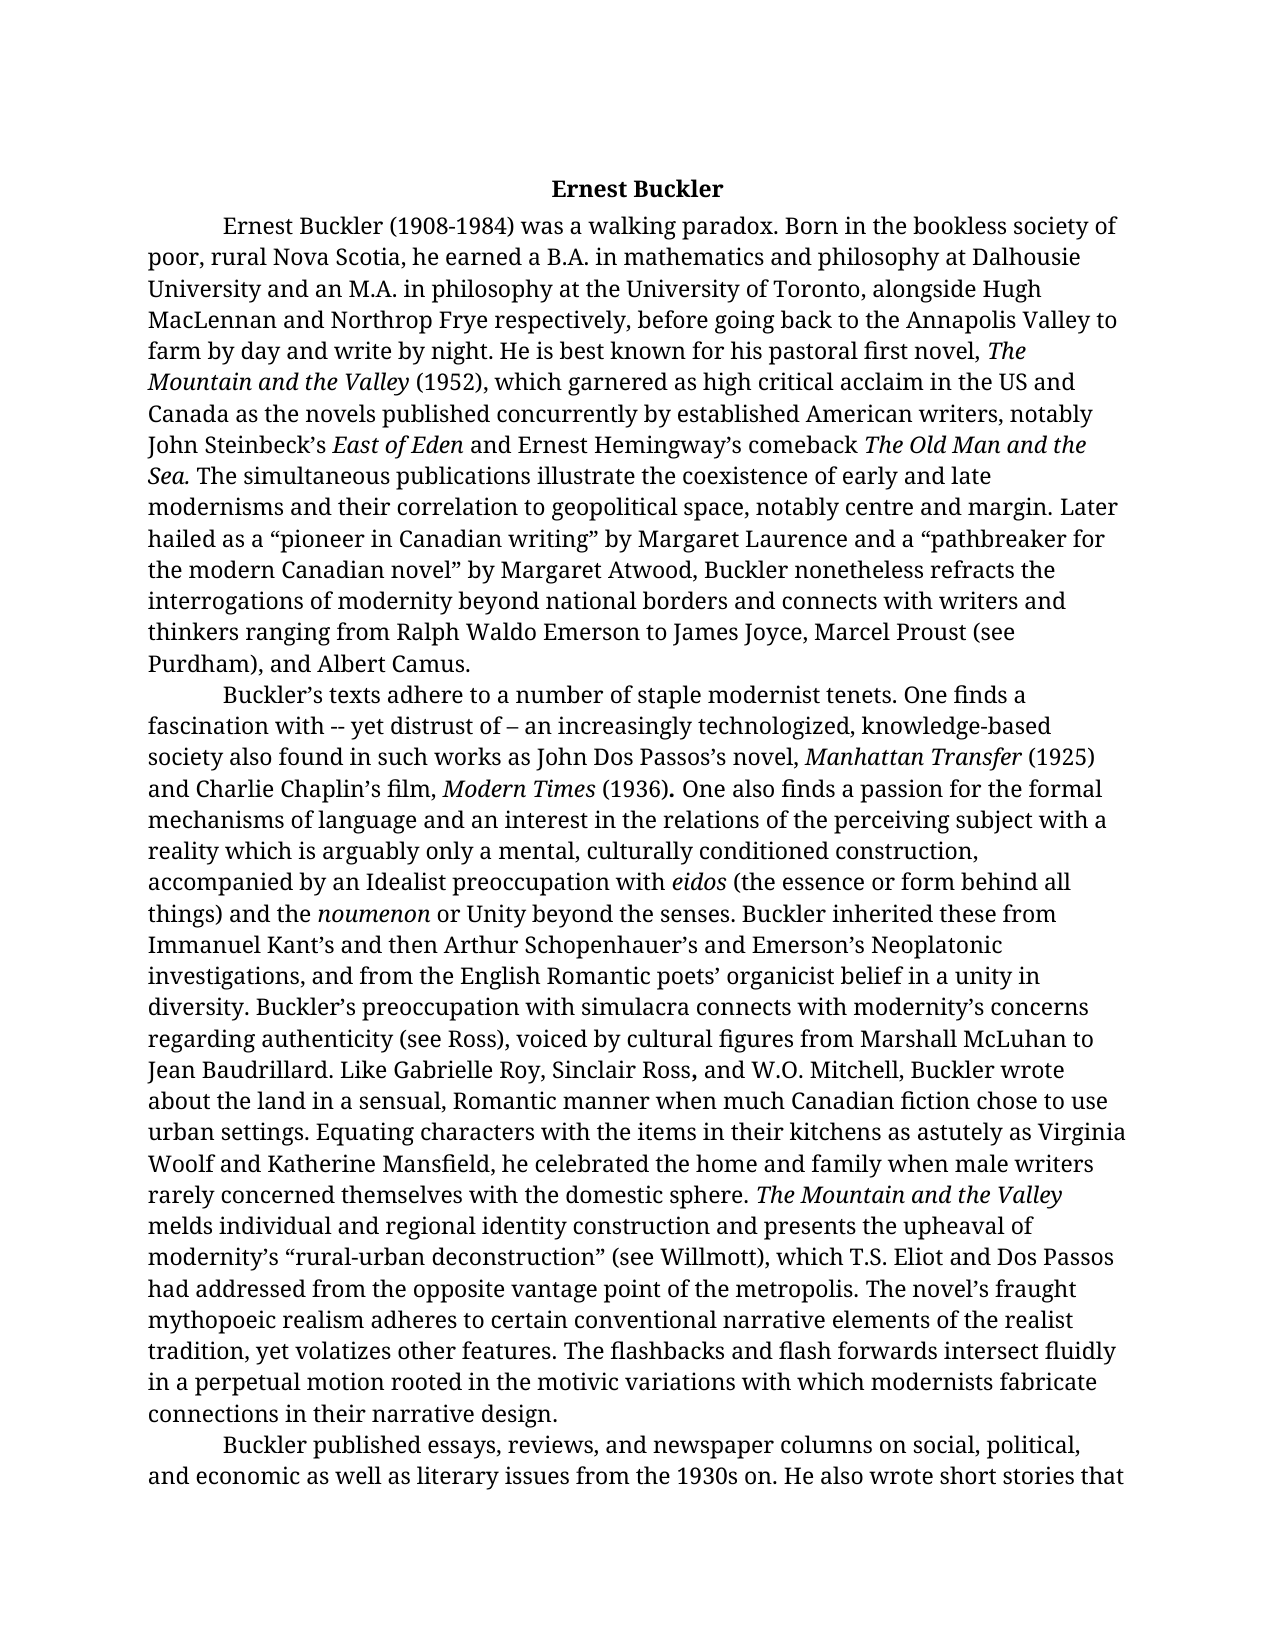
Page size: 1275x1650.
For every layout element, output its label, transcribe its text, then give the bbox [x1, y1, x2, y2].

text Buckler’s texts adhere to a number of staple modernist tenets. One finds a fascination with -- yet distrust of – an increasingly technologized, knowledge-based society also found in such works as John Dos Passos’s novel, Manhattan Transfer (1925) and Charlie Chaplin’s film, Modern Times (1936). One also finds a passion for the formal mechanisms of language and an interest in the relations of the perceiving subject with a reality which is arguably only a mental, culturally conditioned construction, accompanied by an Idealist preoccupation with eidos (the essence or form behind all things) and the noumenon or Unity beyond the senses. Buckler inherited these from Immanuel Kant’s and then Arthur Schopenhauer’s and Emerson’s Neoplatonic investigations, and from the English Romantic poets’ organicist belief in a unity in diversity. Buckler’s preoccupation with simulacra connects with modernity’s concerns regarding authenticity (see Ross), voiced by cultural figures from Marshall McLuhan to Jean Baudrillard. Like Gabrielle Roy, Sinclair Ross, and W.O. Mitchell, Buckler wrote about the land in a sensual, Romantic manner when much Canadian fiction chose to use urban settings. Equating characters with the items in their kitchens as astutely as Virginia Woolf and Katherine Mansfield, he celebrated the home and family when male writers rarely concerned themselves with the domestic sphere. The Mountain and the Valley melds individual and regional identity construction and presents the upheaval of modernity’s “rural-urban deconstruction” (see Willmott), which T.S. Eliot and Dos Passos had addressed from the opposite vantage point of the metropolis. The novel’s fraught mythopoeic realism adheres to certain conventional narrative elements of the realist tradition, yet volatizes other features. The flashbacks and flash forwards intersect fluidly in a perpetual motion rooted in the motivic variations with which modernists fabricate connections in their narrative design. [148, 679, 1127, 1429]
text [148, 1429, 1127, 1491]
subtitle Ernest Buckler [148, 173, 1127, 204]
text Ernest Buckler (1908-1984) was a walking paradox. Born in the bookless society of poor, rural Nova Scotia, he earned a B.A. in mathematics and philosophy at Dalhousie University and an M.A. in philosophy at the University of Toronto, alongside Hugh MacLennan and Northrop Frye respectively, before going back to the Annapolis Valley to farm by day and write by night. He is best known for his pastoral first novel, The Mountain and the Valley (1952), which garnered as high critical acclaim in the US and Canada as the novels published concurrently by established American writers, notably John Steinbeck’s East of Eden and Ernest Hemingway’s comeback The Old Man and the Sea. The simultaneous publications illustrate the coexistence of early and late modernisms and their correlation to geopolitical space, notably centre and margin. Later hailed as a “pioneer in Canadian writing” by Margaret Laurence and a “pathbreaker for the modern Canadian novel” by Margaret Atwood, Buckler nonetheless refracts the interrogations of modernity beyond national borders and connects with writers and thinkers ranging from Ralph Waldo Emerson to James Joyce, Marcel Proust (see Purdham), and Albert Camus. [148, 210, 1127, 679]
